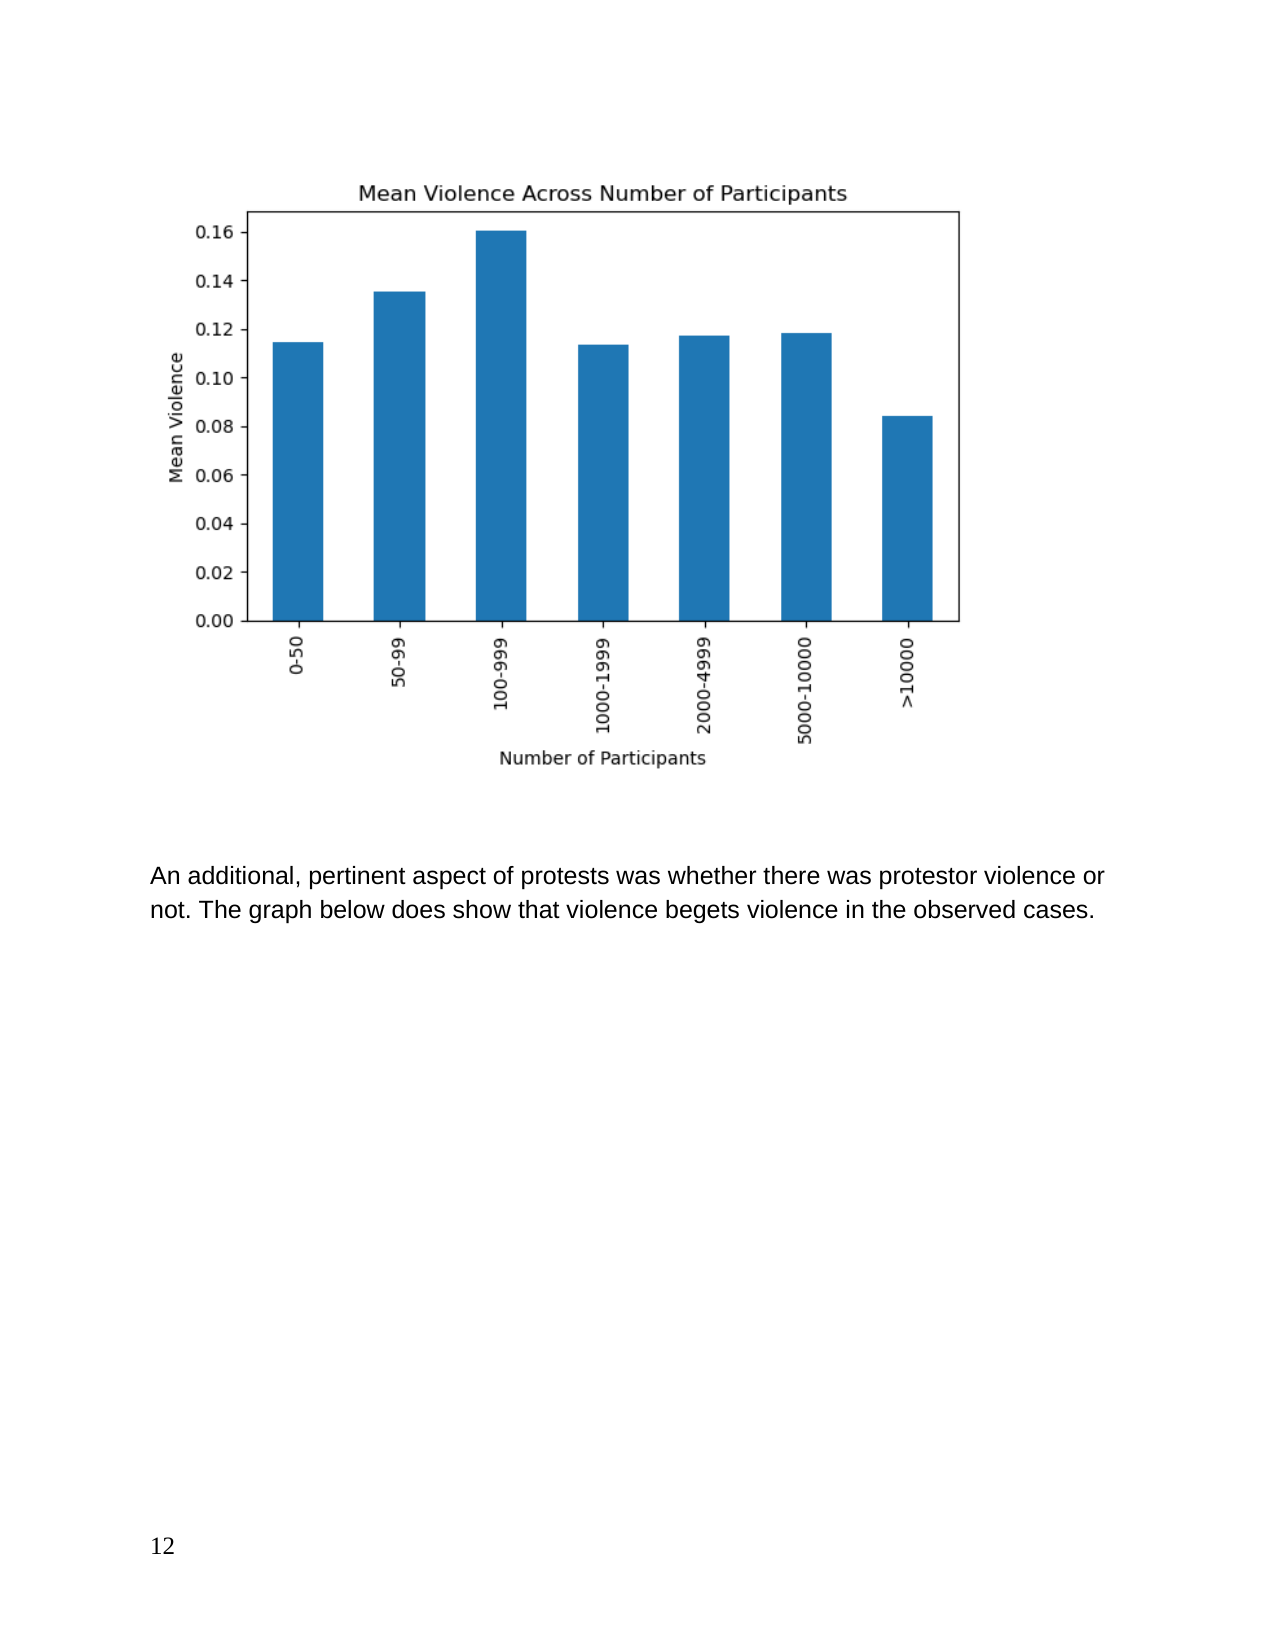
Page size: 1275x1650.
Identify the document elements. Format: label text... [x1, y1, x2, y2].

text An additional, pertinent aspect of protests was whether there was protestor violence or not. The graph below does show that violence begets violence in the observed cases. [150, 861, 1125, 924]
picture [150, 166, 978, 788]
